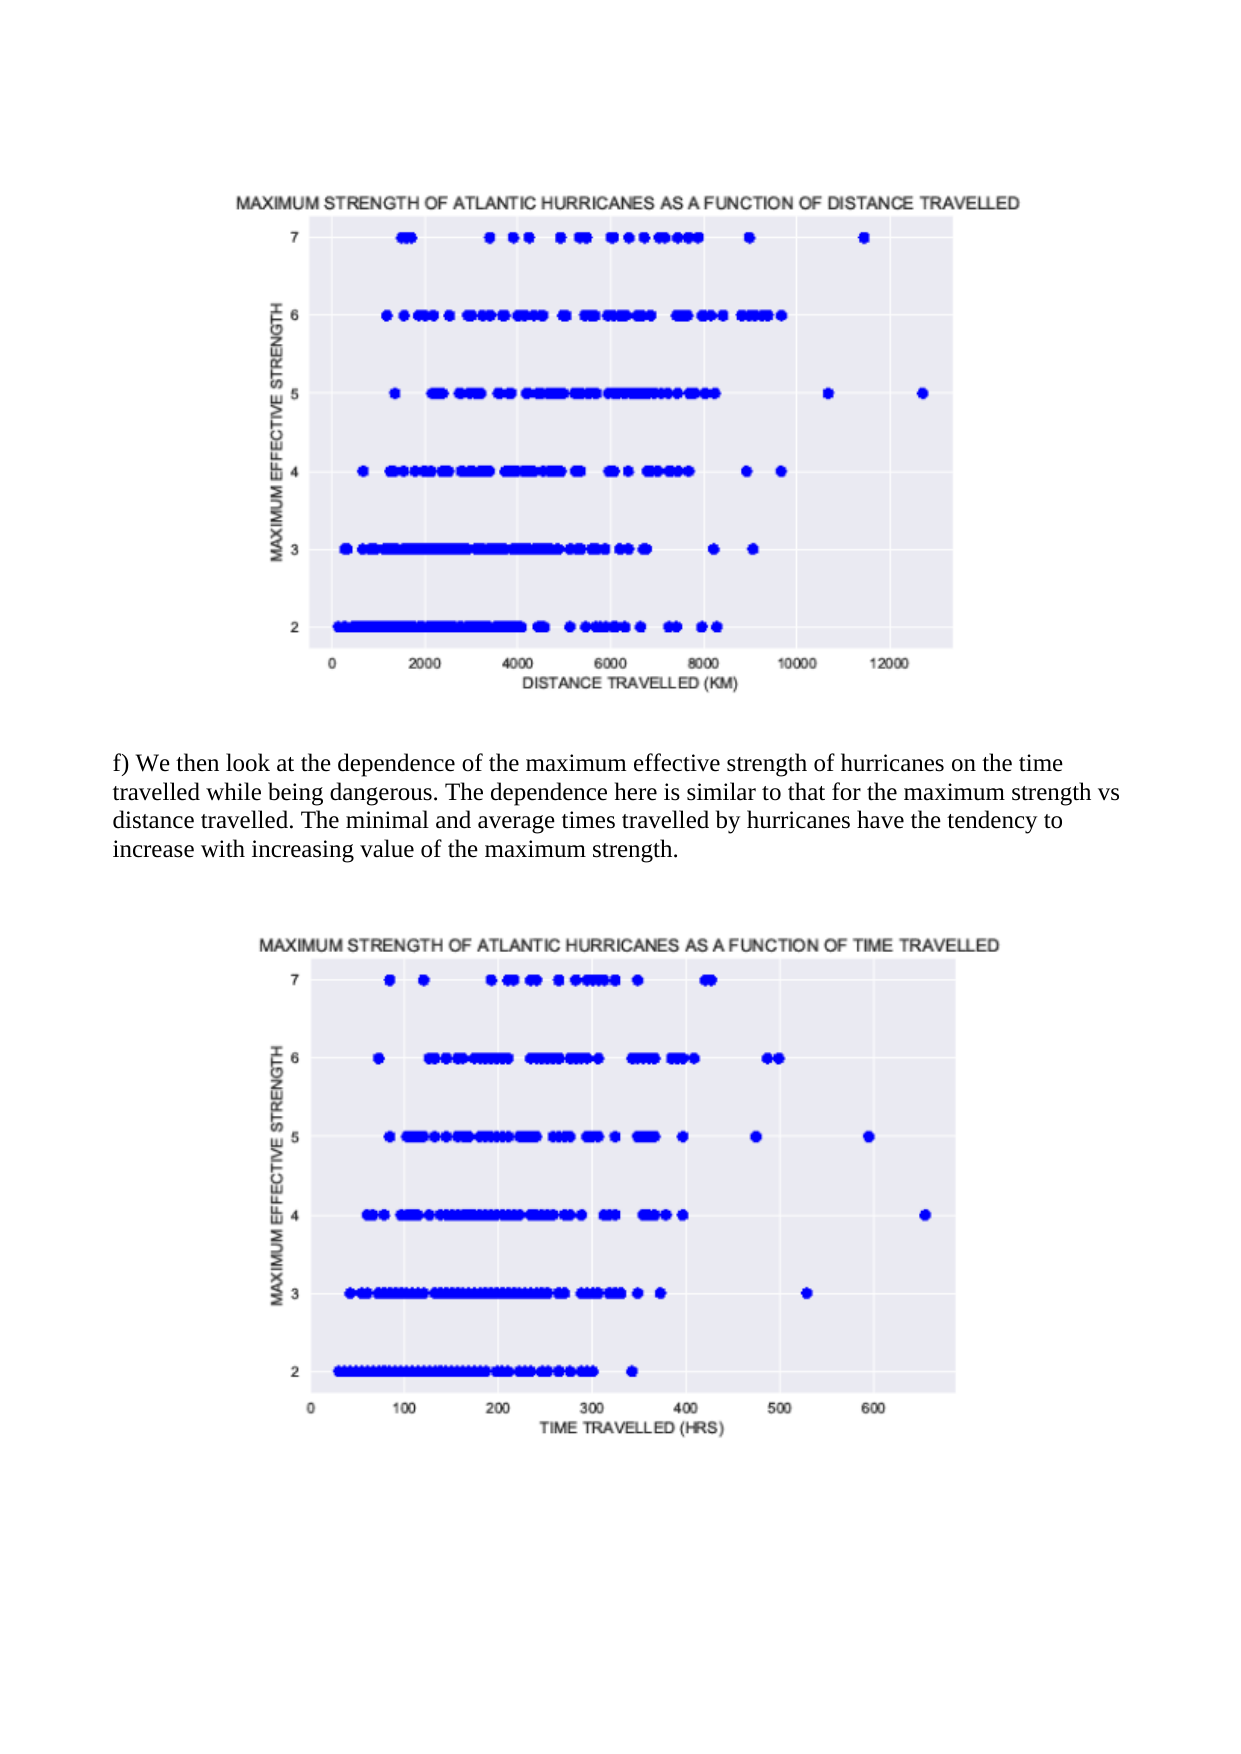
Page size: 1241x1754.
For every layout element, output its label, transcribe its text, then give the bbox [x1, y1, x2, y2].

text f) We then look at the dependence of the maximum effective strength of hurricanes on the time travelled while being dangerous. The dependence here is similar to that for the maximum strength vs distance travelled. The minimal and average times travelled by hurricanes have the tendency to increase with increasing value of the maximum strength. [112, 748, 1128, 863]
